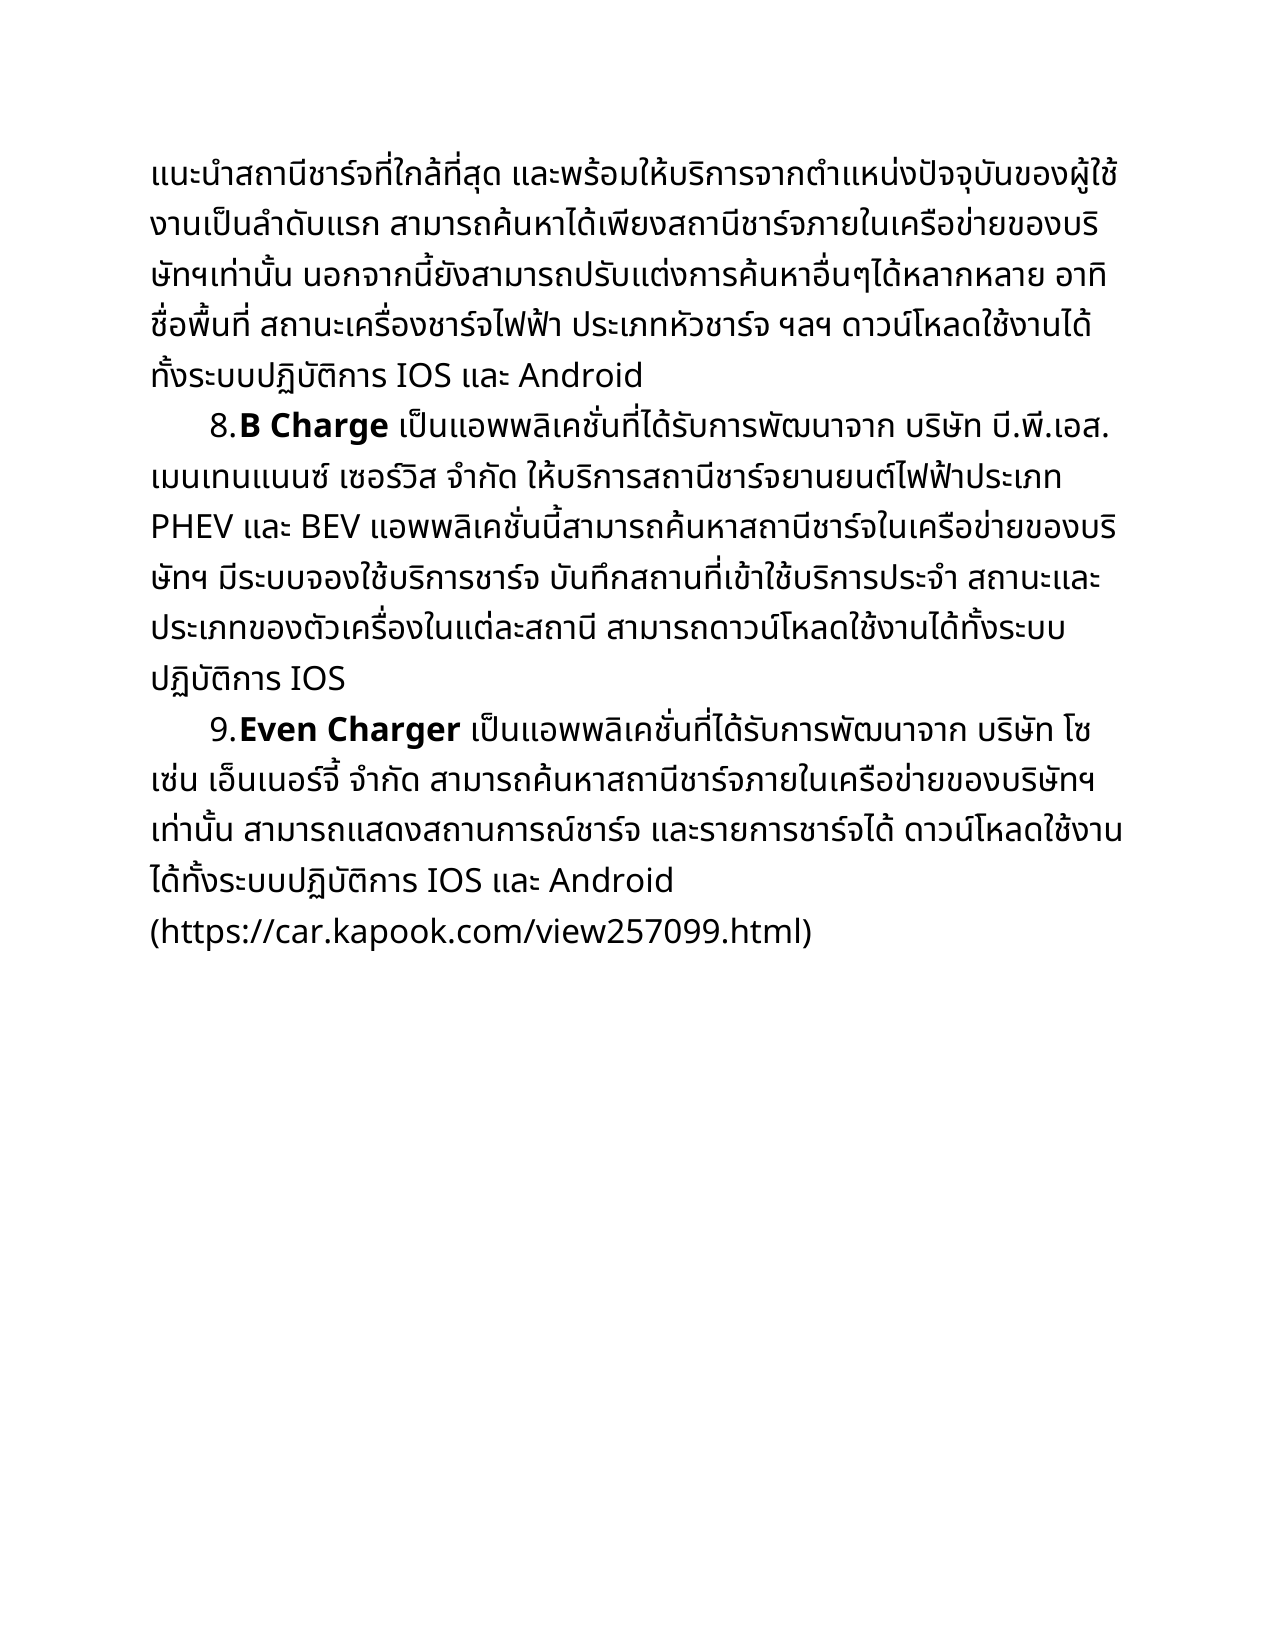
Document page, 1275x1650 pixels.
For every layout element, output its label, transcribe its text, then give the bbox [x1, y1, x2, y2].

list B Charge เป็นแอพพลิเคชั่นที่ได้รับการพัฒนาจาก บริษัท บี.พี.เอส. เมนเทนแนนซ์ เซอร์วิส จำกัด ให้บริการสถานีชาร์จยานยนต์ไฟฟ้าประเภท PHEV และ BEV แอพพลิเคชั่นนี้สามารถค้นหาสถานีชาร์จในเครือข่ายของบริษัทฯ มีระบบจองใช้บริการชาร์จ บันทึกสถานที่เข้าใช้บริการประจำ สถานะและประเภทของตัวเครื่องในแต่ละสถานี สามารถดาวน์โหลดใช้งานได้ทั้งระบบปฏิบัติการ IOS [150, 402, 1125, 705]
list Even Charger เป็นแอพพลิเคชั่นที่ได้รับการพัฒนาจาก บริษัท โซเซ่น เอ็นเนอร์จี้ จำกัด สามารถค้นหาสถานีชาร์จภายในเครือข่ายของบริษัทฯเท่านั้น สามารถแสดงสถานการณ์ชาร์จ และรายการชาร์จได้ ดาวน์โหลดใช้งานได้ทั้งระบบปฏิบัติการ IOS และ Android (https://car.kapook.com/view257099.html) [150, 705, 1125, 953]
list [150, 150, 1125, 402]
